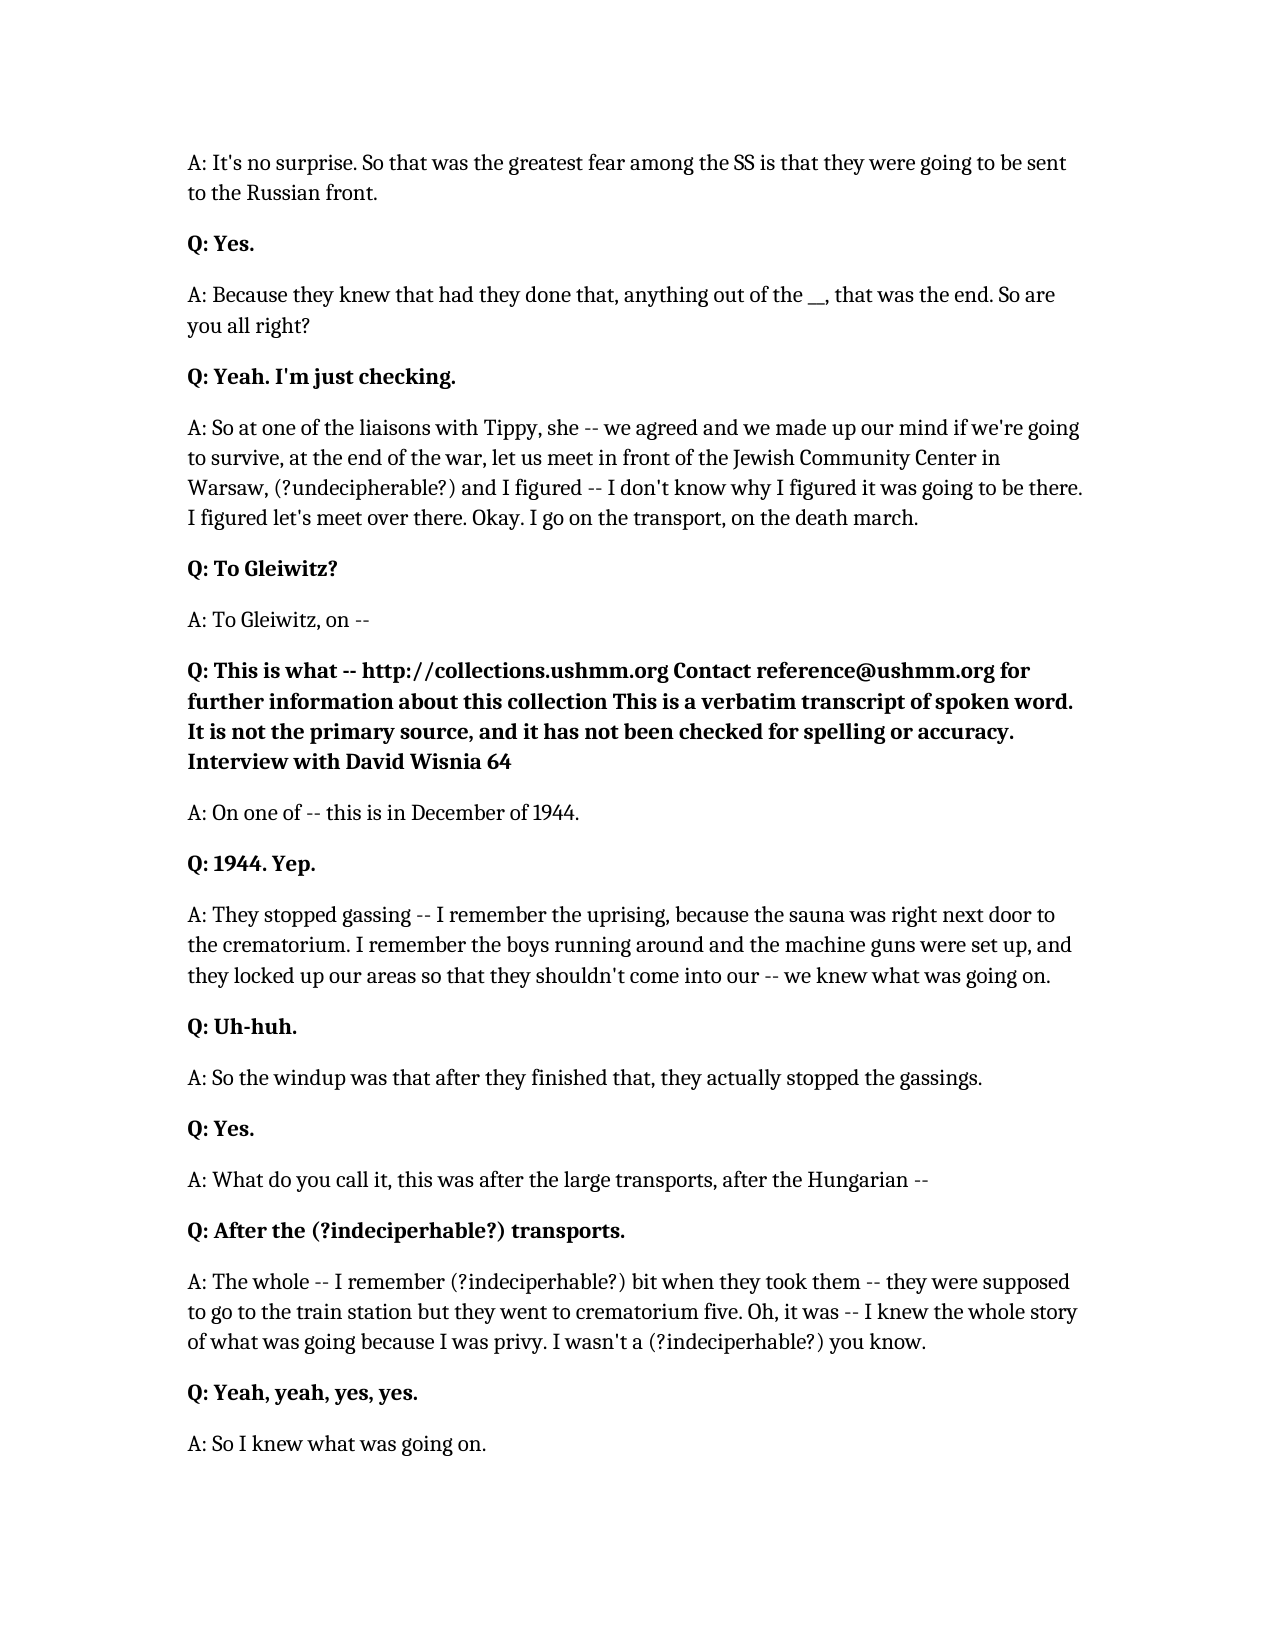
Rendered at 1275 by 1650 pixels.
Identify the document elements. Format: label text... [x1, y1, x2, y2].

text Q: To Gleiwitz? [187, 556, 1087, 583]
text Q: Yes. [187, 231, 1087, 258]
text A: What do you call it, this was after the large transports, after the Hungarian -- [187, 1167, 1087, 1193]
text Q: 1944. Yep. [187, 851, 1087, 877]
text A: The whole -- I remember (?indeciperhable?) bit when they took them -- they were supposed to go to the train station but they went to crematorium five. Oh, it was -- I knew the whole story of what was going because I was privy. I wasn't a (?indeciperhable?) you know. [187, 1269, 1087, 1356]
text Q: This is what -- http://collections.ushmm.org Contact reference@ushmm.org for further information about this collection This is a verbatim transcript of spoken word. It is not the primary source, and it has not been checked for spelling or accuracy. Interview with David Wisnia 64 [187, 658, 1087, 775]
text A: So the windup was that after they finished that, they actually stopped the gassings. [187, 1064, 1087, 1091]
text A: Because they knew that had they done that, anything out of the __, that was the end. So are you all right? [187, 282, 1087, 339]
text Q: Yeah. I'm just checking. [187, 363, 1087, 390]
text A: They stopped gassing -- I remember the uprising, because the sauna was right next door to the crematorium. I remember the boys running around and the machine guns were set up, and they locked up our areas so that they shouldn't come into our -- we knew what was going on. [187, 902, 1087, 989]
text Q: After the (?indeciperhable?) transports. [187, 1218, 1087, 1244]
text A: On one of -- this is in December of 1944. [187, 800, 1087, 826]
text A: So at one of the liaisons with Tippy, she -- we agreed and we made up our mind if we're going to survive, at the end of the war, let us meet in front of the Jewish Community Center in Warsaw, (?undecipherable?) and I figured -- I don't know why I figured it was going to be there. I figured let's meet over there. Okay. I go on the transport, on the death march. [187, 414, 1087, 532]
text Q: Yes. [187, 1116, 1087, 1142]
text Q: Yeah, yeah, yes, yes. [187, 1380, 1087, 1407]
text A: It's no surprise. So that was the greatest fear among the SS is that they were going to be sent to the Russian front. [187, 150, 1087, 207]
text A: So I knew what was going on. [187, 1431, 1087, 1458]
text Q: Uh-huh. [187, 1013, 1087, 1040]
text A: To Gleiwitz, on -- [187, 607, 1087, 634]
